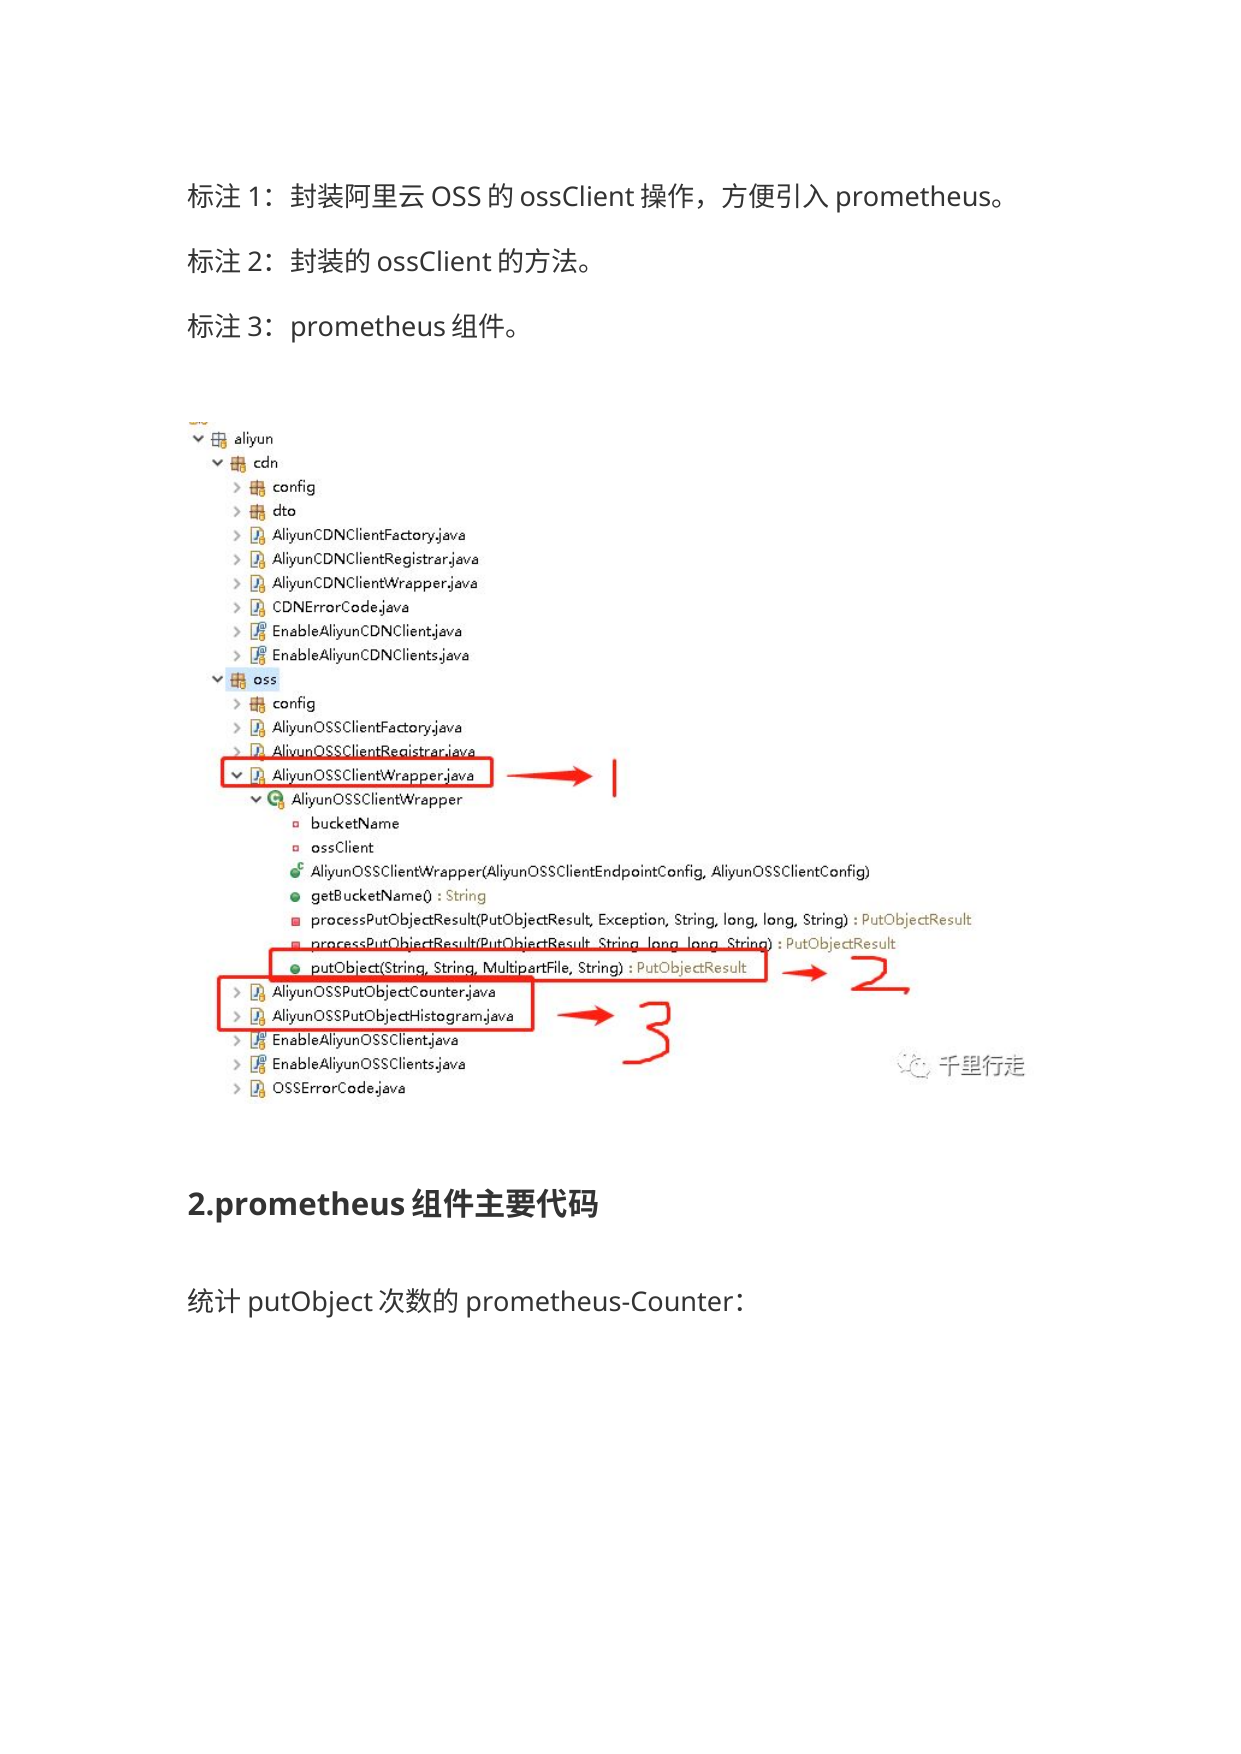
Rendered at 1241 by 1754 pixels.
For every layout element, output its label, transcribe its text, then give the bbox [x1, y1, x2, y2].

picture [187, 422, 1053, 1104]
text 2.prometheus组件主要代码 [187, 1169, 1053, 1234]
text 统计putObject次数的prometheus-Counter： [187, 1267, 1053, 1332]
text 标注2：封装的ossClient的方法。 [187, 227, 1053, 292]
text 标注1：封装阿里云OSS的ossClient操作，方便引入prometheus。 [187, 162, 1053, 227]
text 标注3：prometheus组件。 [187, 292, 1053, 357]
